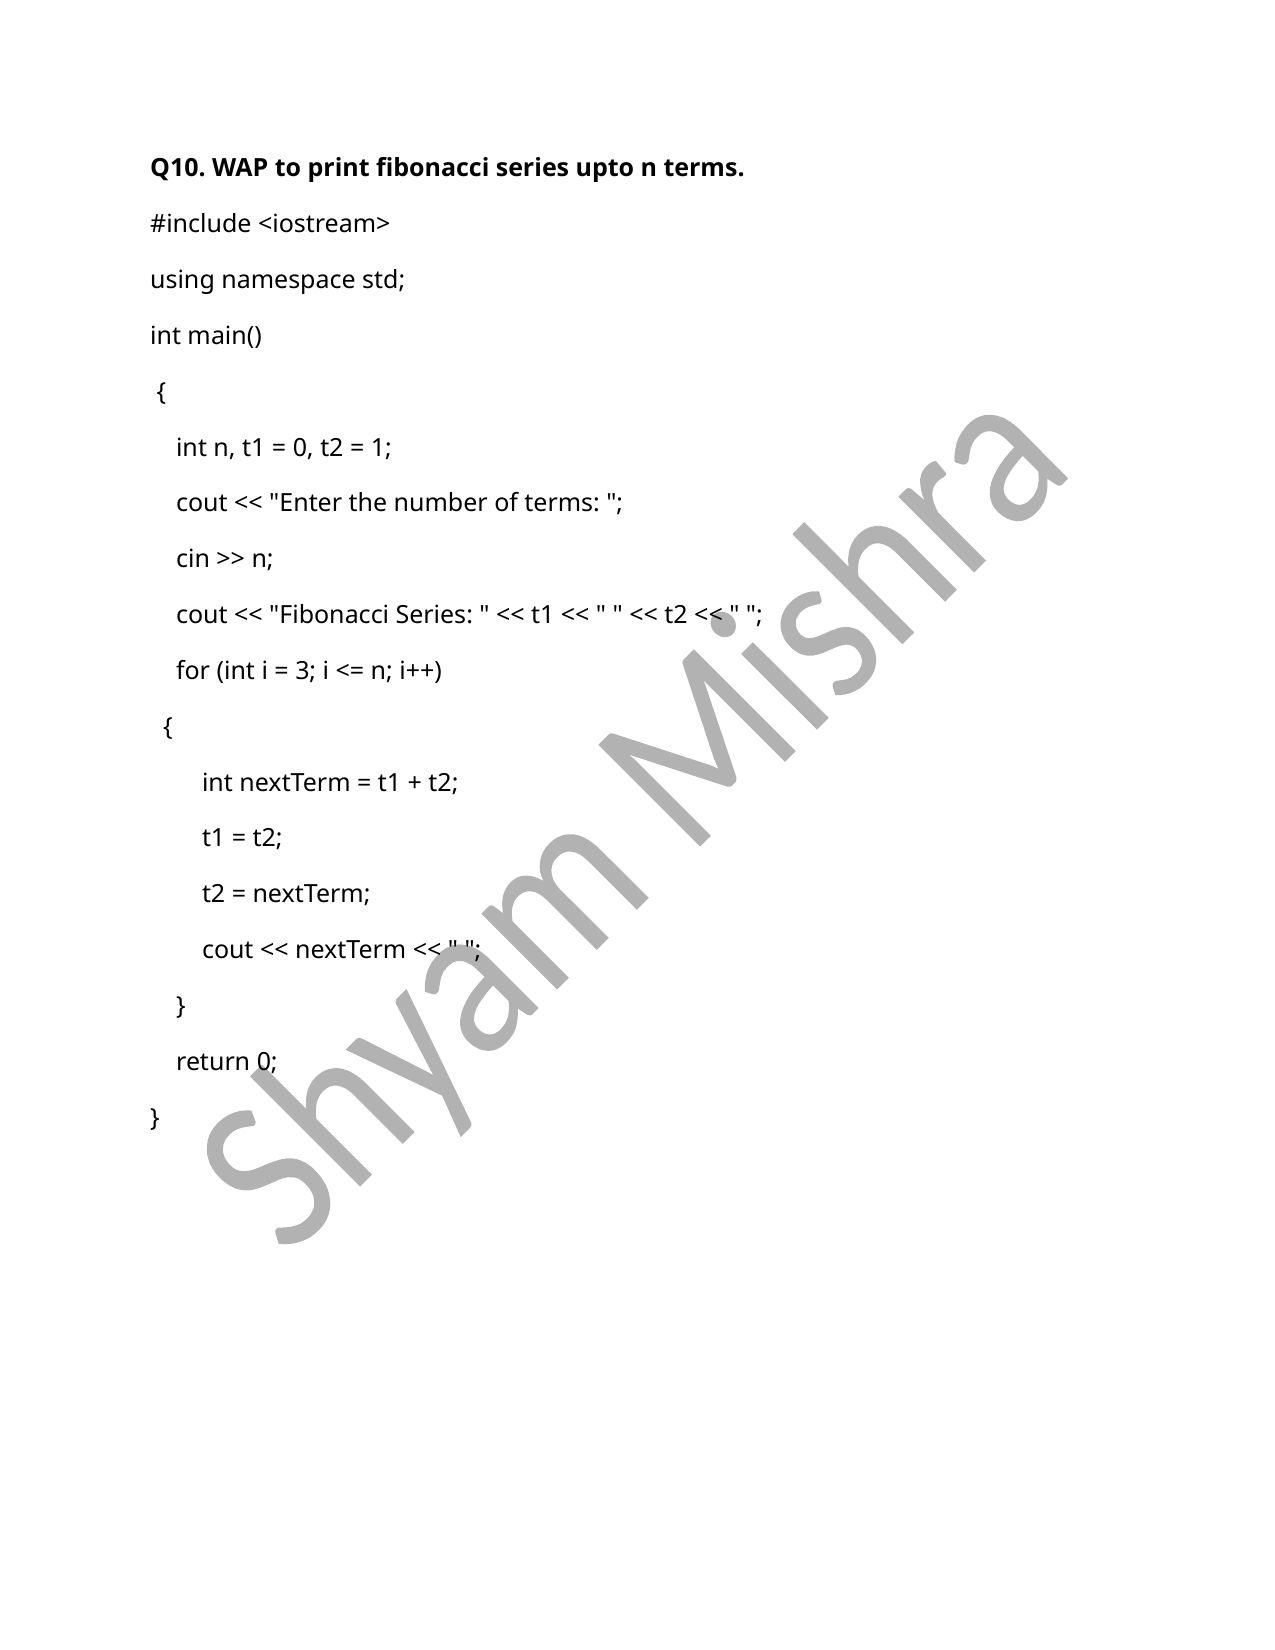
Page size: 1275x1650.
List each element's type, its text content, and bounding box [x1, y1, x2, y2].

text cin >> n; [150, 541, 1125, 575]
text using namespace std; [150, 262, 1125, 296]
text } [150, 987, 1125, 1022]
text return 0; [150, 1043, 1125, 1077]
text #include <iostream> [150, 206, 1125, 240]
text cout << "Fibonacci Series: " << t1 << " " << t2 << " "; [150, 597, 1125, 631]
text for (int i = 3; i <= n; i++) [150, 652, 1125, 687]
text cout << nextTerm << " "; [150, 932, 1125, 966]
text int nextTerm = t1 + t2; [150, 764, 1125, 798]
text { [150, 373, 1125, 407]
text { [150, 708, 1125, 742]
text int main() [150, 317, 1125, 352]
text Q10. WAP to print fibonacci series upto n terms. [150, 150, 1125, 184]
text cout << "Enter the number of terms: "; [150, 485, 1125, 519]
text int n, t1 = 0, t2 = 1; [150, 429, 1125, 463]
text t2 = nextTerm; [150, 876, 1125, 910]
text } [150, 1099, 1125, 1133]
text t1 = t2; [150, 820, 1125, 854]
